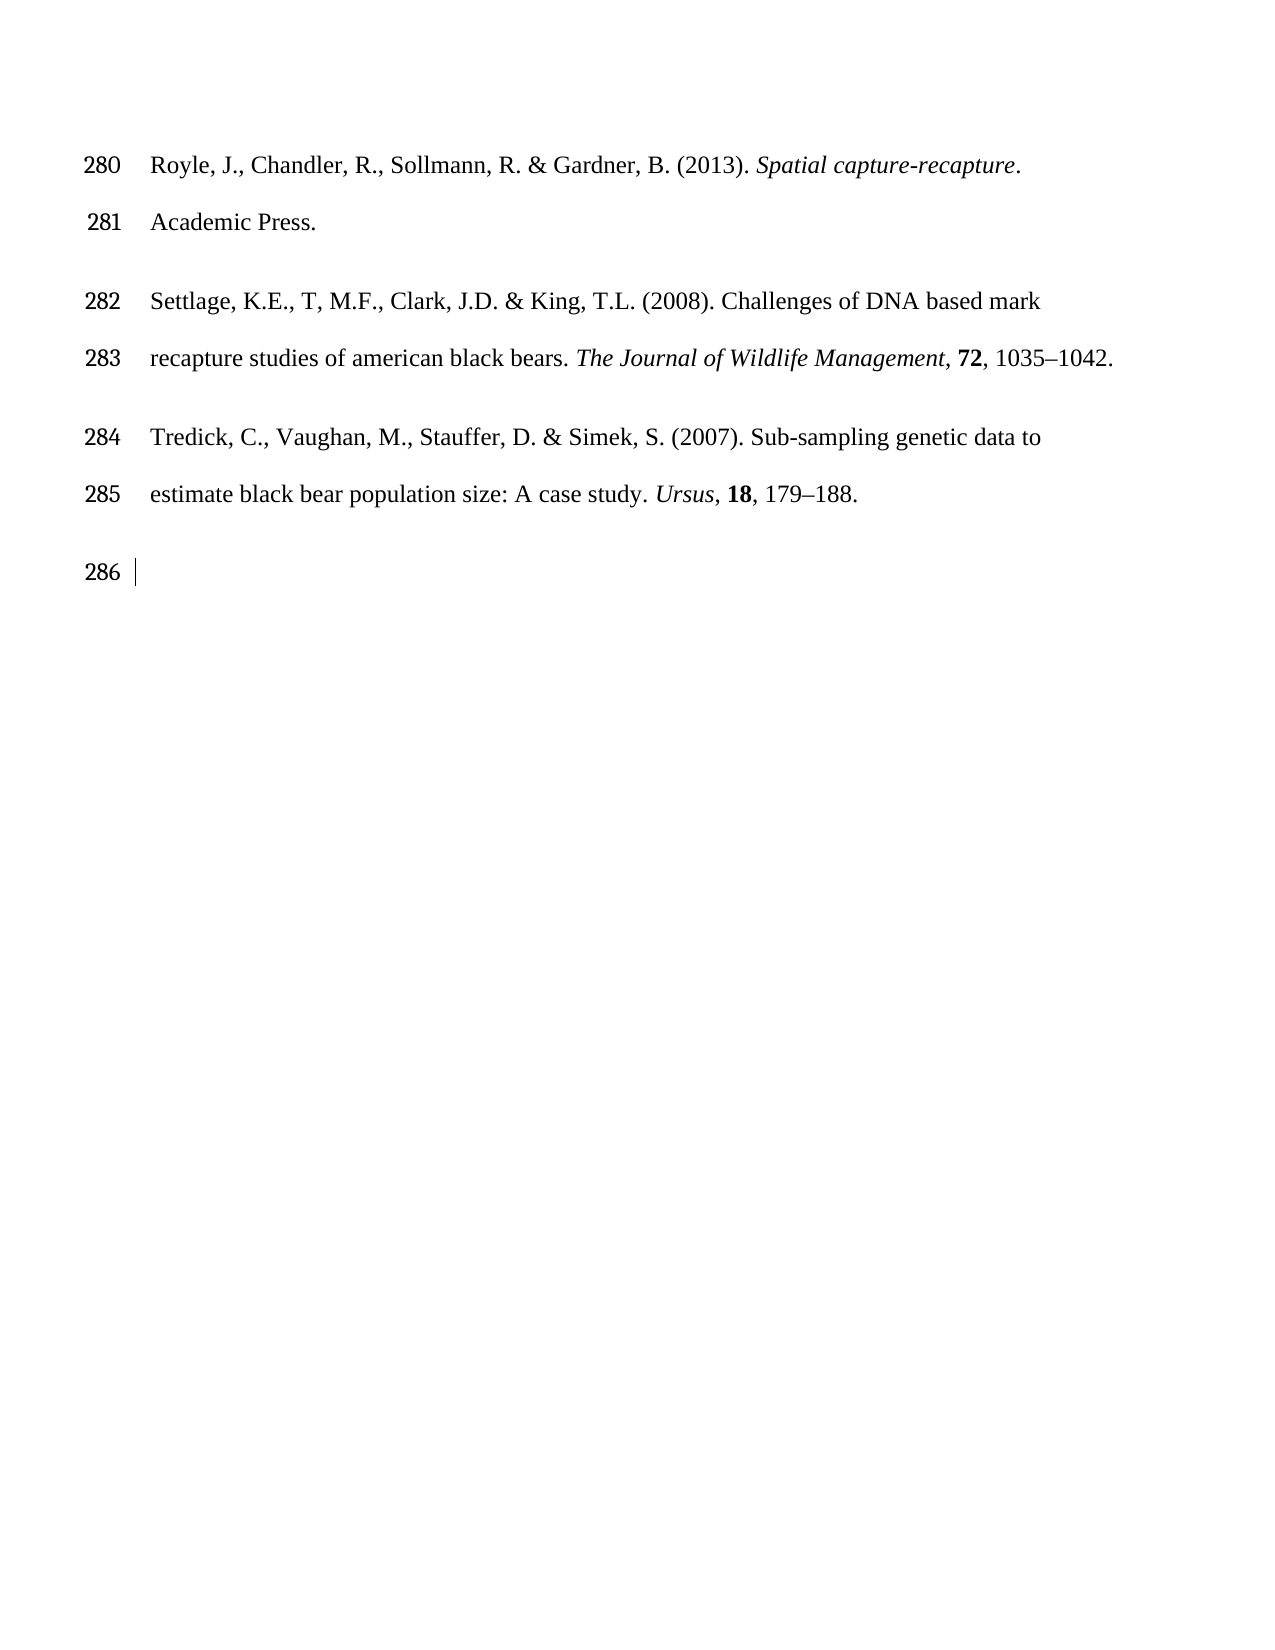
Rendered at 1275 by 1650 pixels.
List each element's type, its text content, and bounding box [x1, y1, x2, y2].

text Settlage, K.E., T, M.F., Clark, J.D. & King, T.L. (2008). Challenges of DNA based mark recapture studies of american black bears. The Journal of Wildlife Management, 72, 1035–1042. [150, 286, 1125, 372]
text Royle, J., Chandler, R., Sollmann, R. & Gardner, B. (2013). Spatial capture-recapture. Academic Press. [150, 150, 1125, 236]
text Tredick, C., Vaughan, M., Stauffer, D. & Simek, S. (2007). Sub-sampling genetic data to estimate black bear population size: A case study. Ursus, 18, 179–188. [150, 422, 1125, 508]
